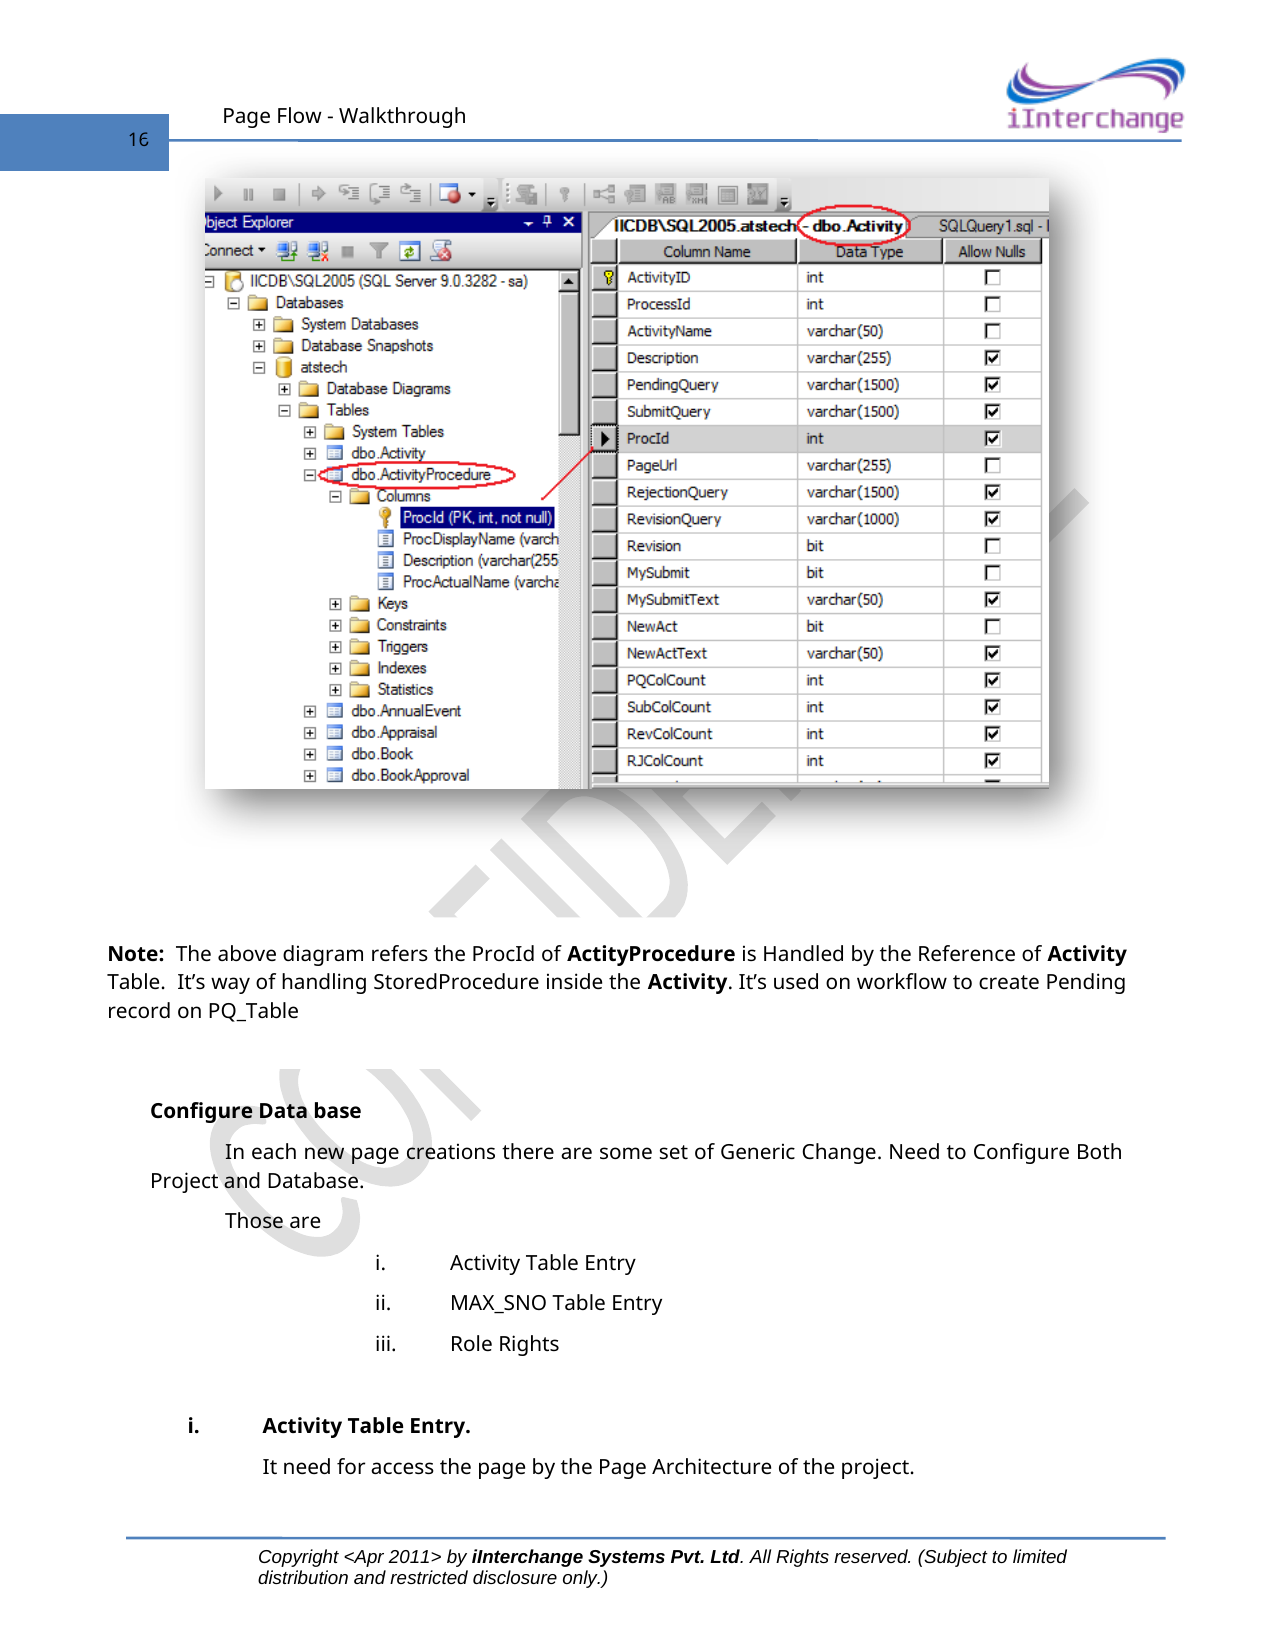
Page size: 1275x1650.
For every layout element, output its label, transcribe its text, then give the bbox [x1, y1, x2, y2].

text Those are [150, 1207, 1125, 1235]
list Activity Table Entry [375, 1248, 1125, 1276]
list Role Rights [375, 1329, 1125, 1358]
list Activity Table Entry. [187, 1411, 1125, 1440]
text In each new page creations there are some set of Generic Change. Need to Configure Both Project and Database. [150, 1137, 1125, 1194]
text It need for access the page by the Page Architecture of the project. [262, 1452, 1125, 1481]
list MAX_SNO Table Entry [375, 1288, 1125, 1317]
picture [205, 3, 1222, 789]
text Configure Data base [150, 1096, 1125, 1125]
